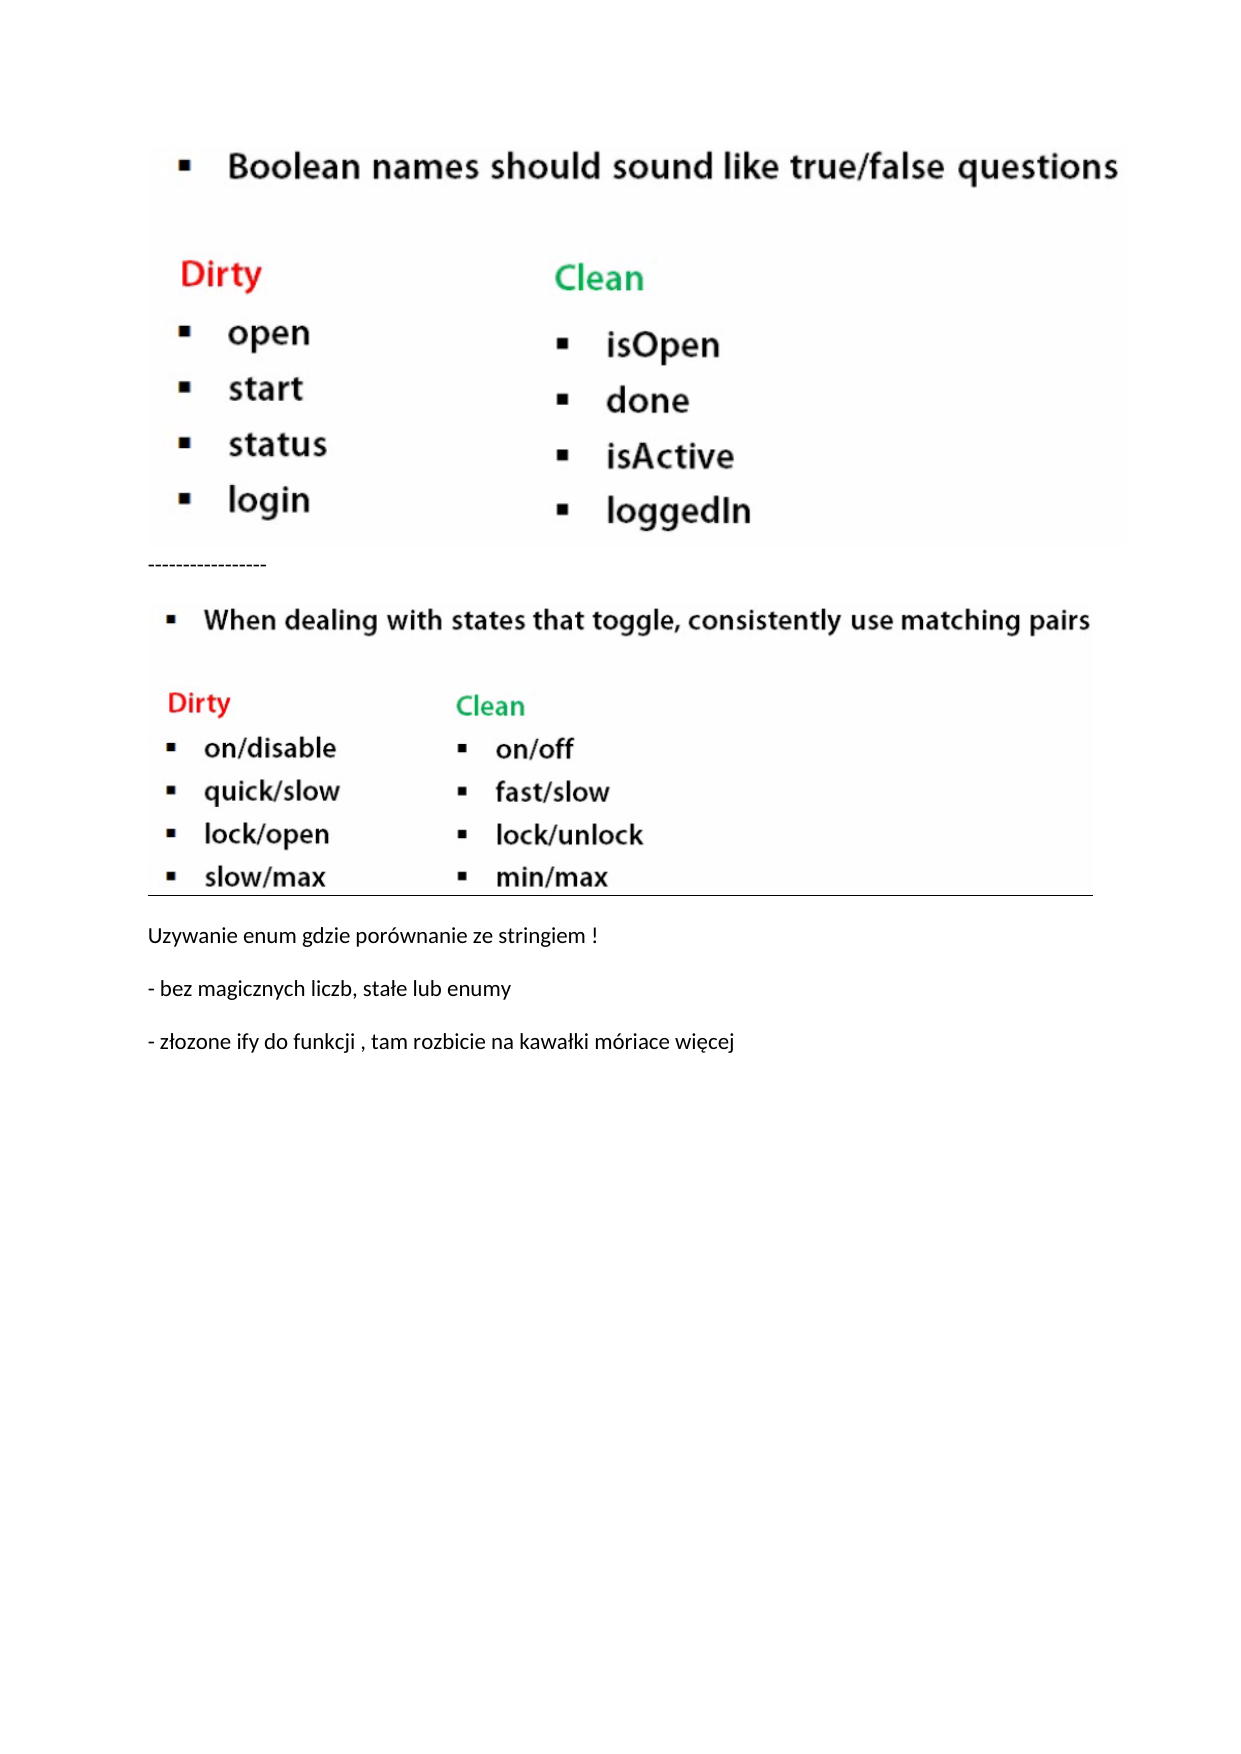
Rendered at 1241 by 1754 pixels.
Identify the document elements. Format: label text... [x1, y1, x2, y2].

text Uzywanie enum gdzie porównanie ze stringiem ! [148, 921, 1093, 949]
text - bez magicznych liczb, stałe lub enumy [148, 974, 1093, 1002]
picture [147, 147, 1128, 547]
text - złozone ify do funkcji , tam rozbicie na kawałki móriace więcej [148, 1027, 1093, 1055]
text ----------------- [148, 547, 1093, 578]
picture [147, 603, 1093, 893]
